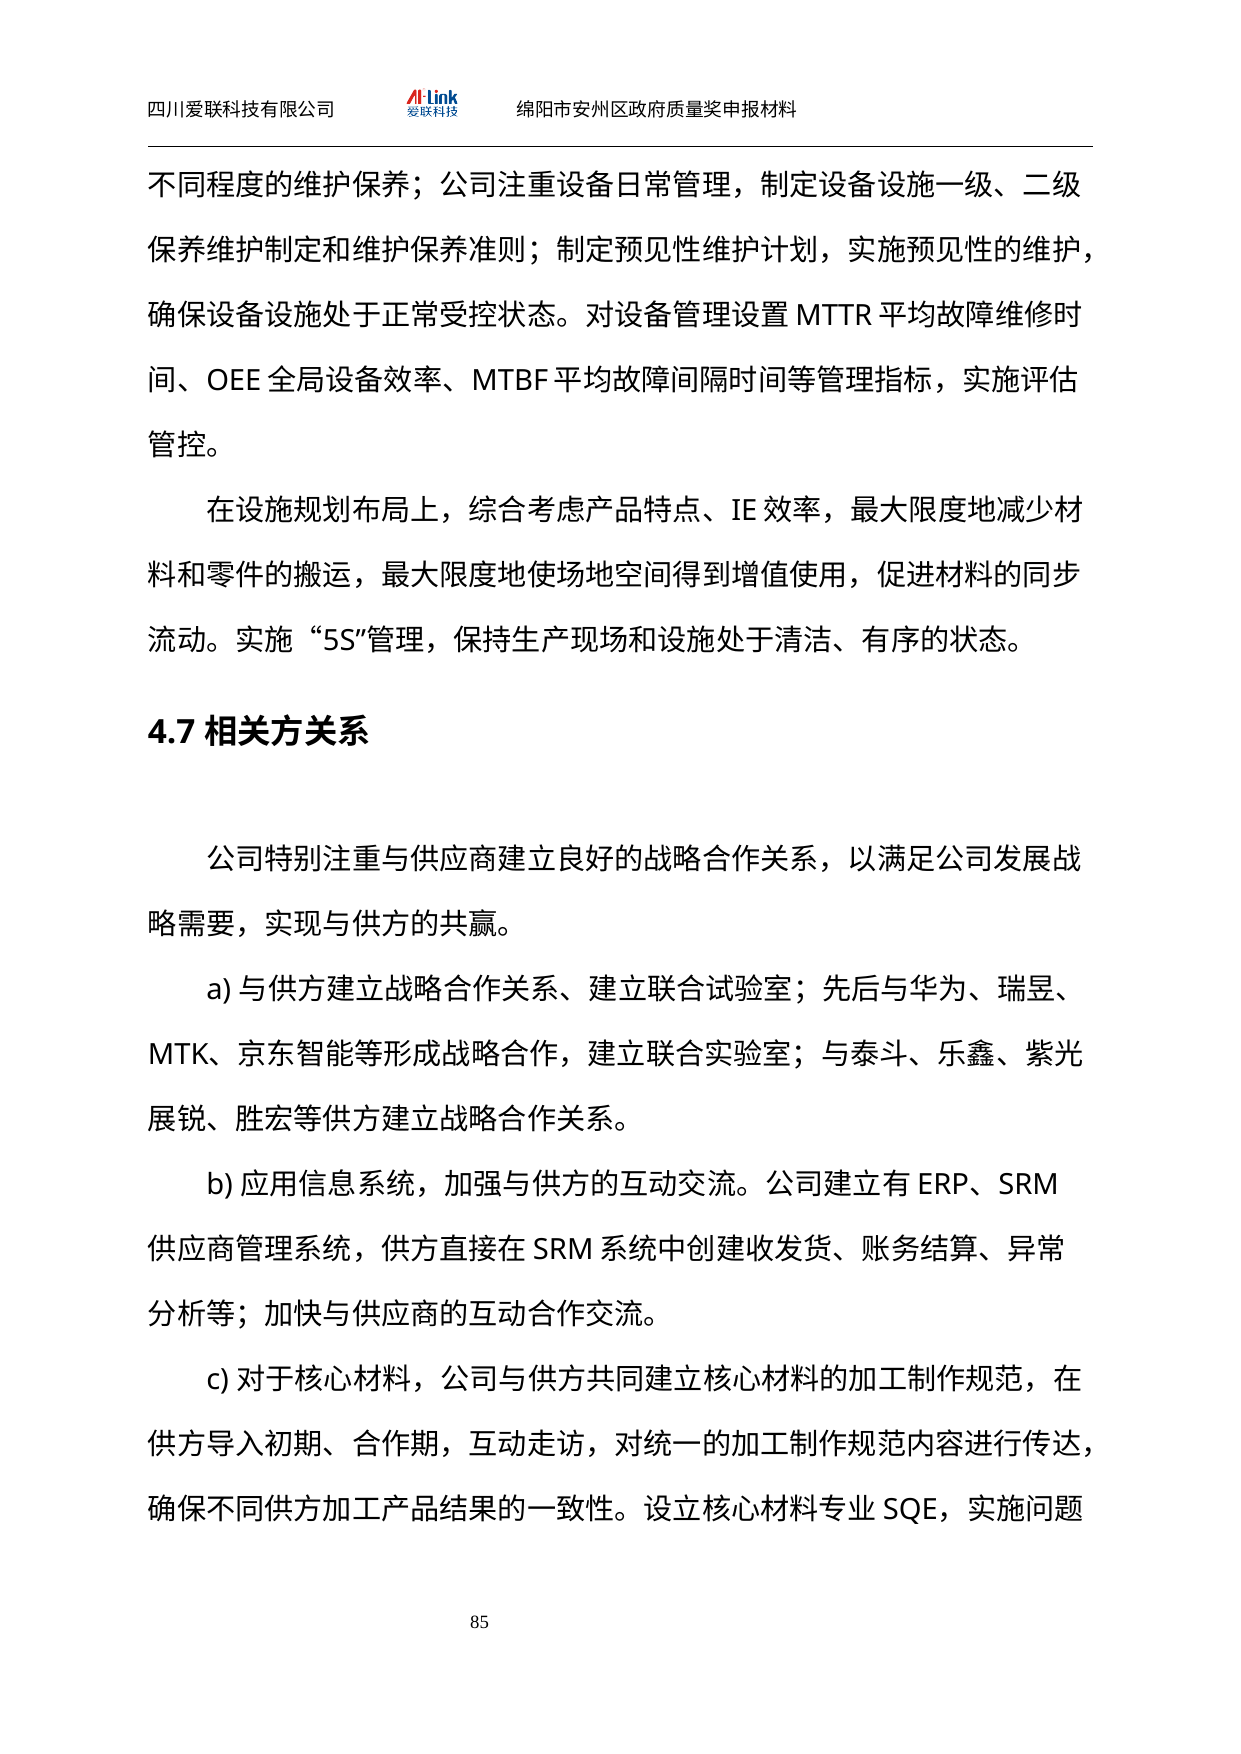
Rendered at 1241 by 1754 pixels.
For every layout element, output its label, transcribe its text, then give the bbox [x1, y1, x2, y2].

text 在设施规划布局上，综合考虑产品特点、IE效率，最大限度地减少材料和零件的搬运，最大限度地使场地空间得到增值使用，促进材料的同步流动。实施“5S”管理，保持生产现场和设施处于清洁、有序的状态。 [148, 475, 1093, 670]
text a) 与供方建立战略合作关系、建立联合试验室；先后与华为、瑞昱、MTK、京东智能等形成战略合作，建立联合实验室；与泰斗、乐鑫、紫光展锐、胜宏等供方建立战略合作关系。 [148, 954, 1093, 1149]
picture [406, 88, 458, 117]
text 公司特别注重与供应商建立良好的战略合作关系，以满足公司发展战略需要，实现与供方的共赢。 [148, 824, 1093, 954]
text b) 应用信息系统，加强与供方的互动交流。公司建立有ERP、SRM供应商管理系统，供方直接在SRM系统中创建收发货、账务结算、异常分析等；加快与供应商的互动合作交流。 [148, 1149, 1093, 1344]
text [148, 150, 1093, 475]
subtitle 4.7 相关方关系 [148, 697, 1093, 762]
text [148, 1344, 1093, 1539]
